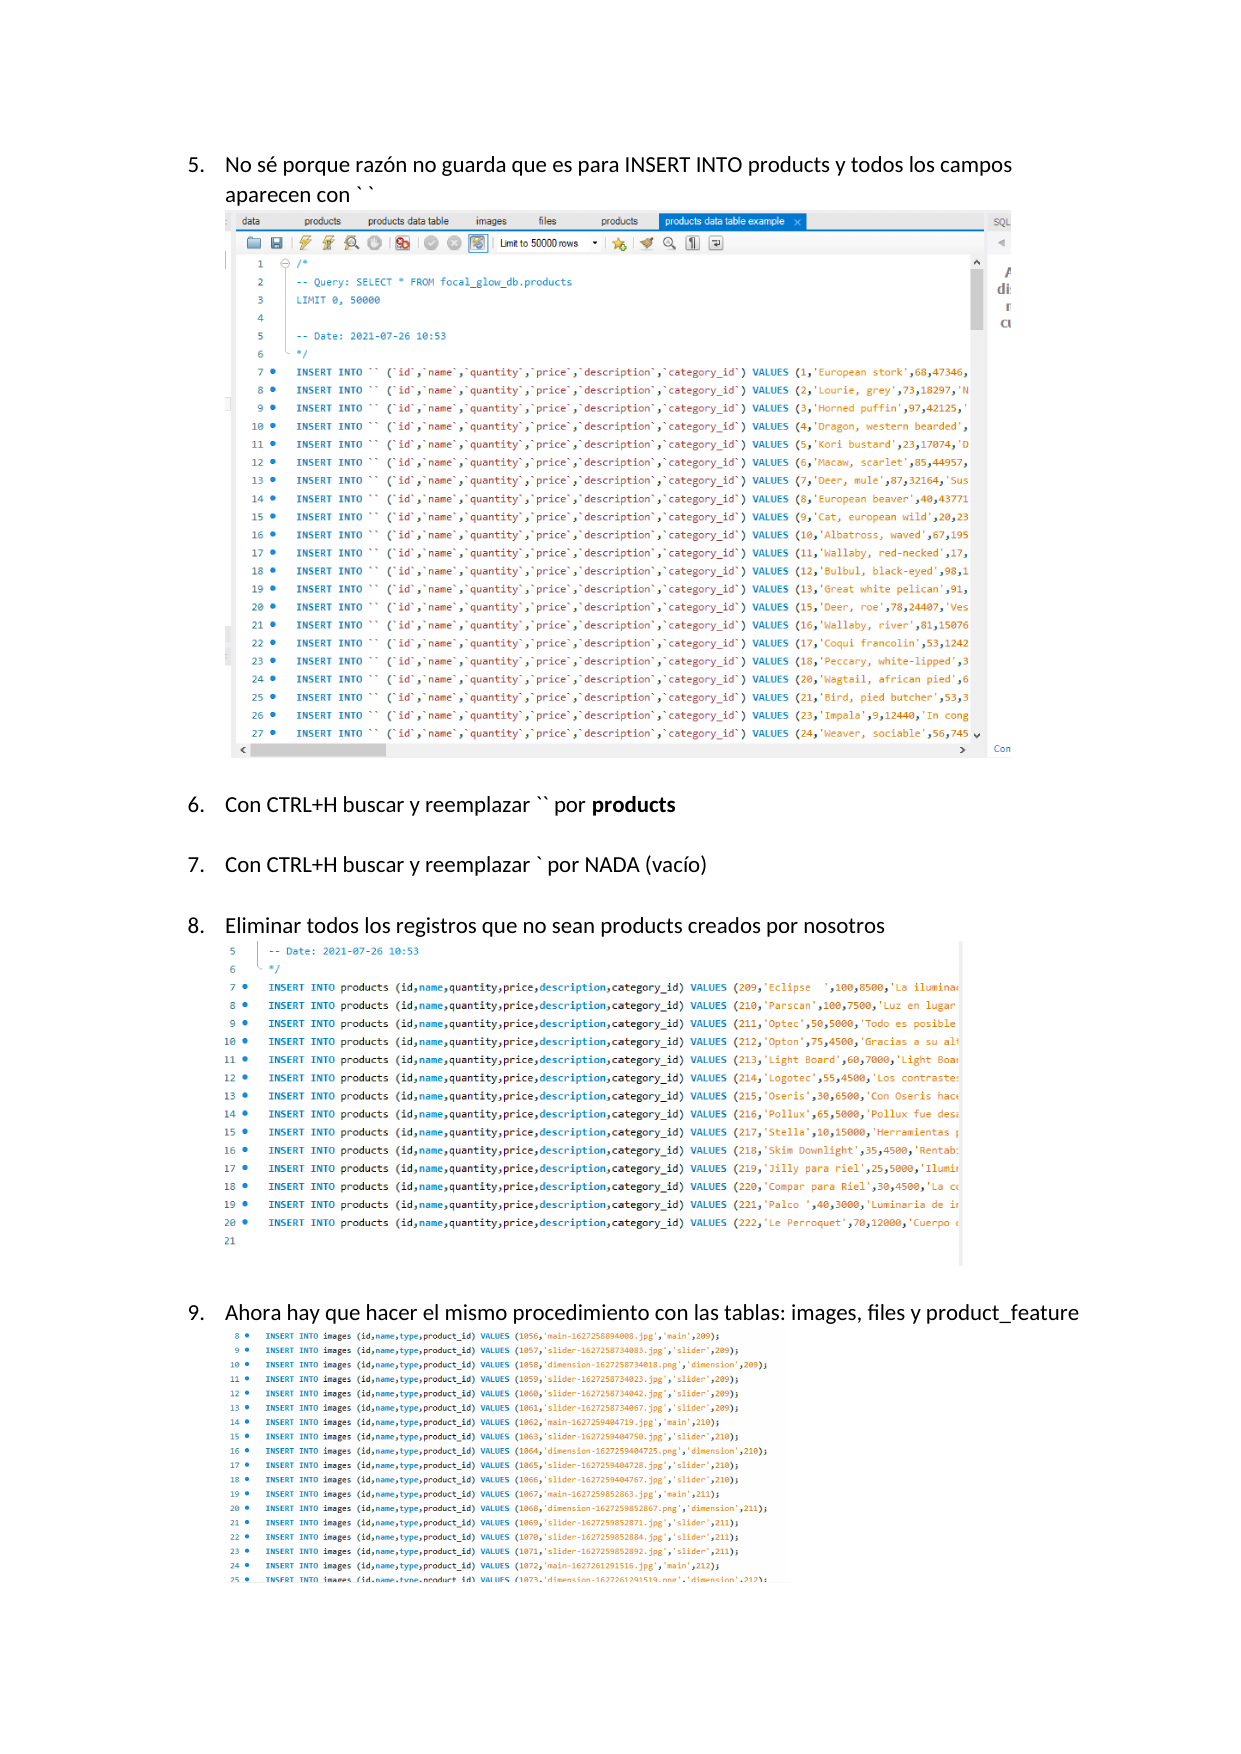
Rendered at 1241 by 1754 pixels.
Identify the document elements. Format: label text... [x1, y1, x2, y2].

picture [225, 941, 1011, 1266]
picture [225, 1328, 789, 1583]
picture [225, 210, 1011, 758]
list Con CTRL+H buscar y reemplazar ` por NADA (vacío) [187, 851, 1090, 879]
list Con CTRL+H buscar y reemplazar `` por products [187, 790, 1090, 818]
